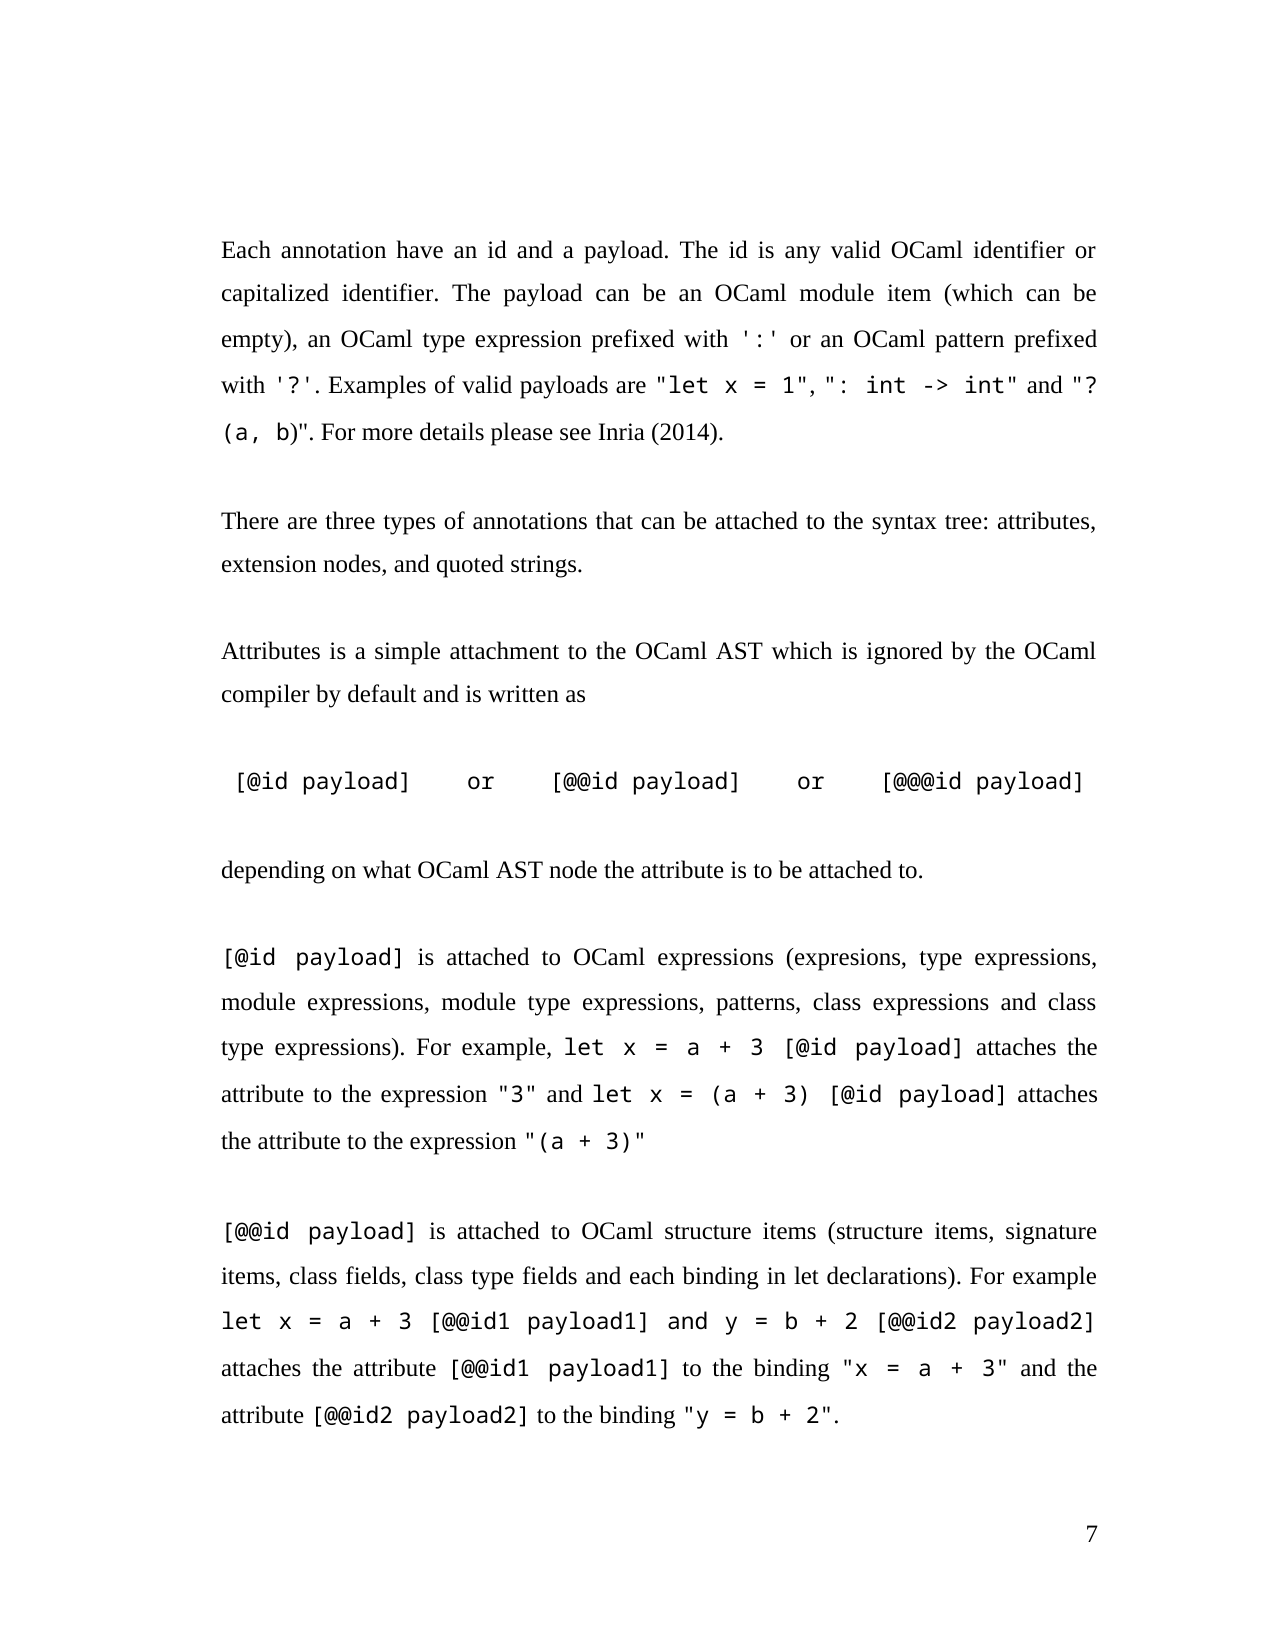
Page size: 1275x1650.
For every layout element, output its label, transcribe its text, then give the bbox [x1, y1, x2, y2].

text Attributes is a simple attachment to the OCaml AST which is ignored by the OCaml compiler by default and is written as [221, 636, 1098, 708]
text depending on what OCaml AST node the attribute is to be attached to. [221, 855, 1098, 884]
text [@id payload] or [@@id payload] or [@@@id payload] [221, 765, 1098, 796]
text [@id payload] is attached to OCaml expressions (expresions, type expressions, module expressions, module type expressions, patterns, class expressions and class type expressions). For example, let x = a + 3 [@id payload] attaches the attribute to the expression "3" and let x = (a + 3) [@id payload] attaches the attribute to the expression "(a + 3)" [221, 941, 1098, 1156]
text There are three types of annotations that can be attached to the syntax tree: attributes, extension nodes, and quoted strings. [221, 506, 1098, 578]
text [@@id payload] is attached to OCaml structure items (structure items, signature items, class fields, class type fields and each binding in let declarations). For example let x = a + 3 [@@id1 payload1] and y = b + 2 [@@id2 payload2] attaches the attribute [@@id1 payload1] to the binding "x = a + 3" and the attribute [@@id2 payload2] to the binding "y = b + 2". [221, 1215, 1098, 1430]
